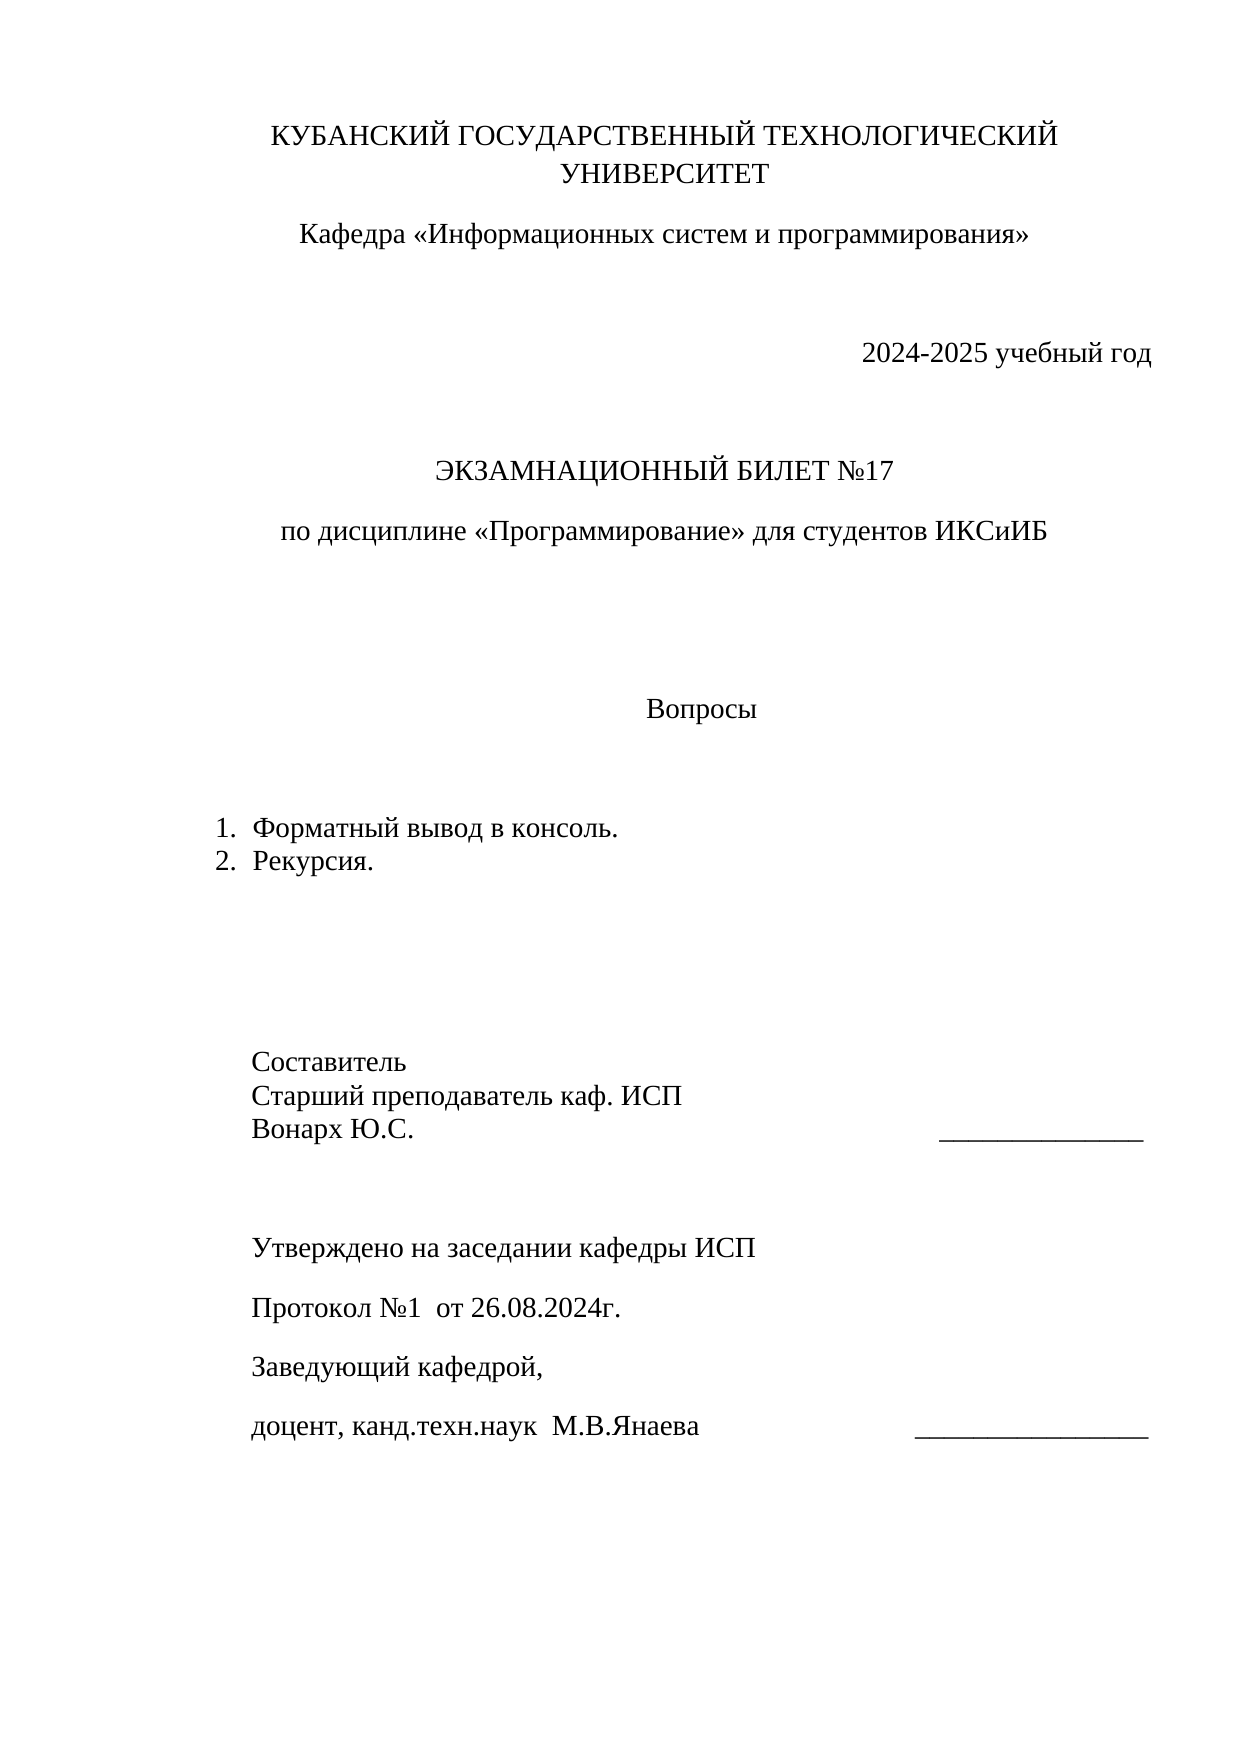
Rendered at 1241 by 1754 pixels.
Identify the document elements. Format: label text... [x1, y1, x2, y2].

text Составитель [177, 1044, 1152, 1078]
text Вопросы [177, 691, 1152, 724]
text ЭКЗАМНАЦИОННЫЙ БИЛЕТ №17 [177, 453, 1152, 487]
text Утверждено на заседании кафедры ИСП [177, 1230, 1152, 1264]
text 2024-2025 учебный год [177, 335, 1152, 368]
text Вонарх Ю.С. ______________ [177, 1112, 1152, 1145]
text КУБАНСКИЙ ГОСУДАРСТВЕННЫЙ ТЕХНОЛОГИЧЕСКИЙ УНИВЕРСИТЕТ [177, 118, 1152, 190]
text доцент, канд.техн.наук М.В.Янаева ________________ [177, 1408, 1152, 1442]
text Кафедра «Информационных систем и программирования» [177, 216, 1152, 249]
text Старший преподаватель каф. ИСП [177, 1078, 1152, 1112]
list Рекурсия. [215, 843, 1152, 877]
text Заведующий кафедрой, [177, 1349, 1152, 1383]
text Протокол №1 от 26.08.2024г. [177, 1290, 1152, 1323]
text по дисциплине «Программирование» для студентов ИКСиИБ [177, 513, 1152, 546]
list Форматный вывод в консоль. [215, 810, 1152, 843]
